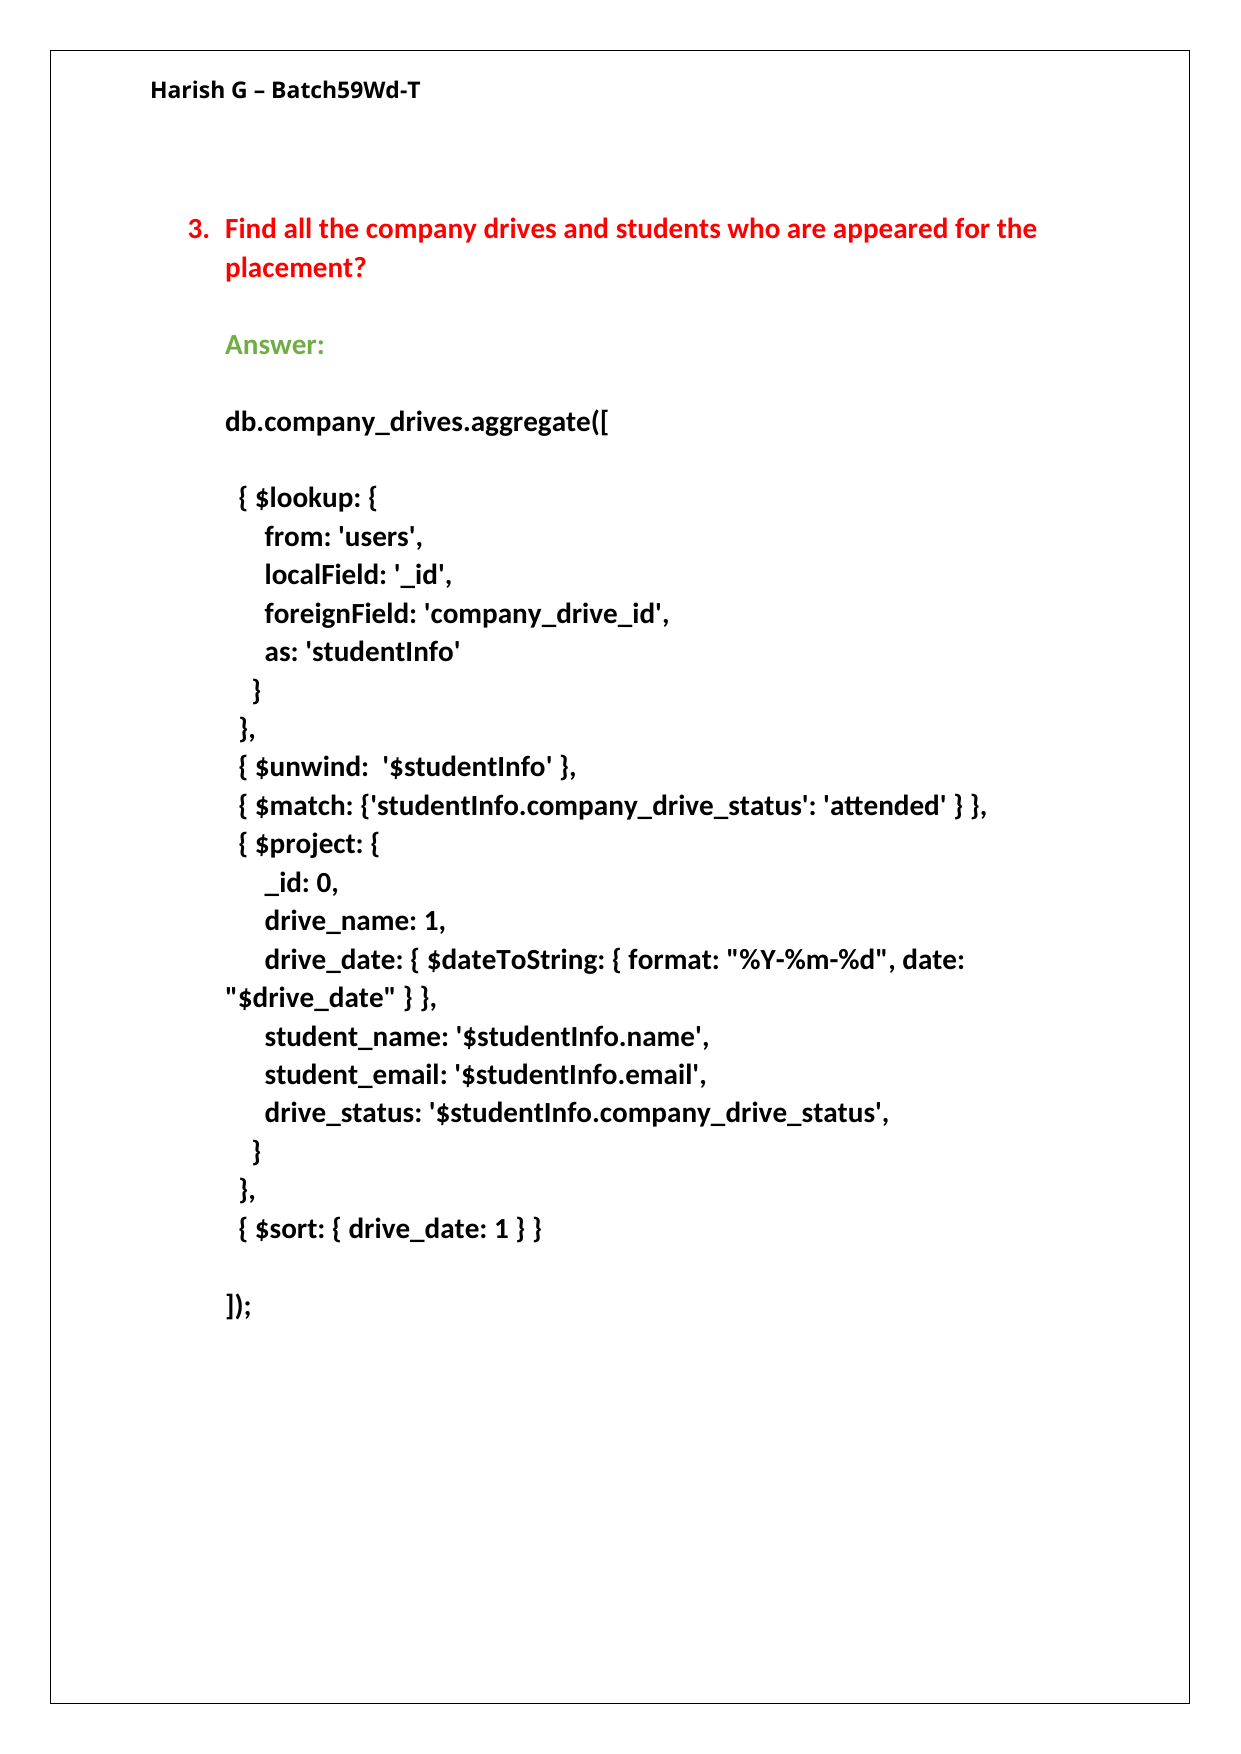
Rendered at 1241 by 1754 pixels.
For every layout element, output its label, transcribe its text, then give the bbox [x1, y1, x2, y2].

list drive_status: '$studentInfo.company_drive_status', [225, 1094, 1090, 1130]
list } [225, 672, 1090, 707]
list { $unwind: '$studentInfo' }, [225, 748, 1090, 784]
list foreignField: 'company_drive_id', [225, 595, 1090, 630]
list drive_date: { $dateToString: { format: "%Y-%m-%d", date: "$drive_date" } }, [225, 941, 1090, 1015]
list _id: 0, [225, 864, 1090, 899]
list { $match: {'studentInfo.company_drive_status': 'attended' } }, [225, 787, 1090, 823]
list ]); [225, 1287, 1090, 1322]
list as: 'studentInfo' [225, 633, 1090, 669]
list Find all the company drives and students who are appeared for the placement? [187, 210, 1090, 284]
list { $lookup: { [225, 479, 1090, 515]
list Answer: [225, 326, 1090, 361]
list { $project: { [225, 825, 1090, 861]
list student_name: '$studentInfo.name', [225, 1018, 1090, 1053]
list localField: '_id', [225, 556, 1090, 592]
list student_email: '$studentInfo.email', [225, 1056, 1090, 1092]
list { $sort: { drive_date: 1 } } [225, 1210, 1090, 1245]
list } [225, 1133, 1090, 1168]
list }, [225, 1171, 1090, 1207]
list }, [225, 710, 1090, 746]
list db.company_drives.aggregate([ [225, 403, 1090, 438]
list from: 'users', [225, 518, 1090, 553]
list drive_name: 1, [225, 902, 1090, 938]
